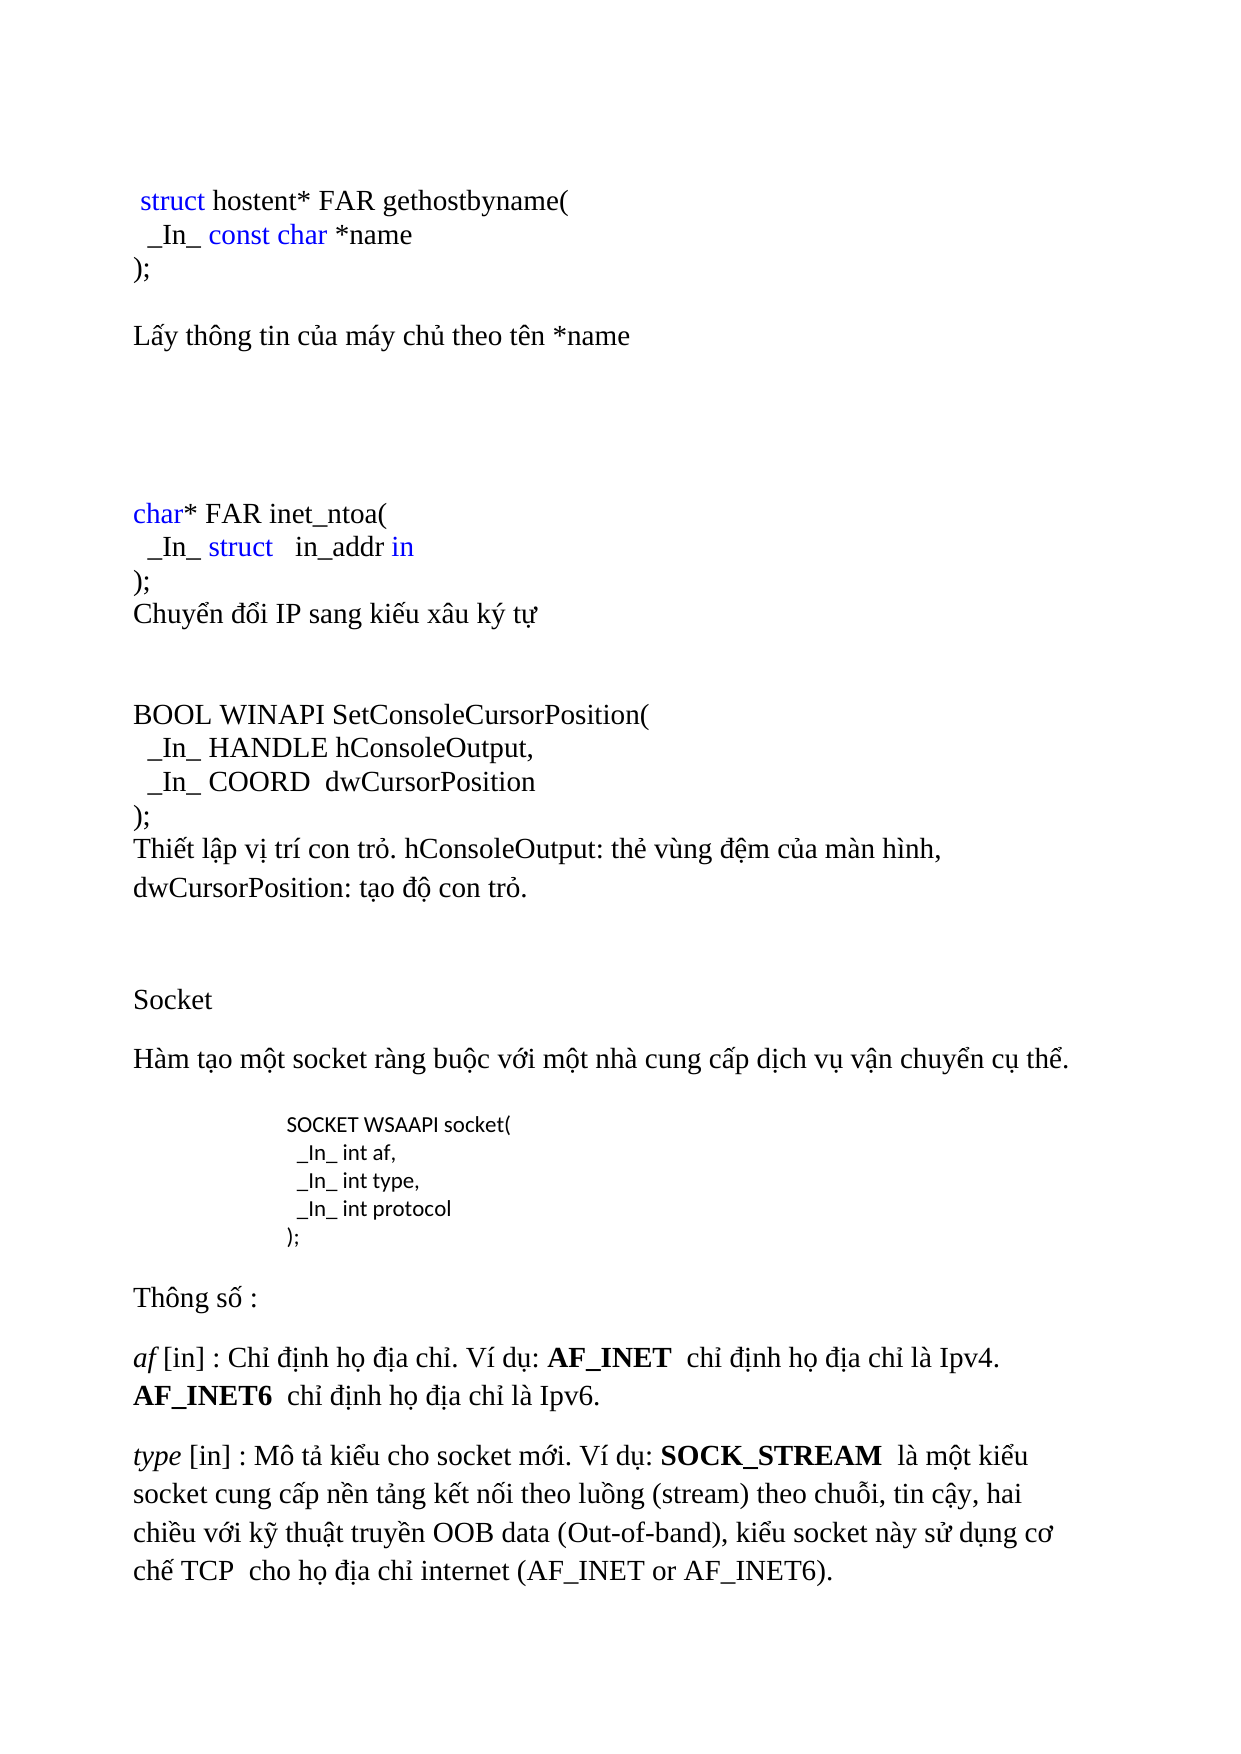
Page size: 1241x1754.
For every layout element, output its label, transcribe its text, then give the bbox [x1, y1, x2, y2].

text af [in] : Chỉ định họ địa chỉ. Ví dụ: AF_INET chỉ định họ địa chỉ là Ipv4. AF_INET6 chỉ định họ địa chỉ là Ipv6. [133, 1340, 1090, 1412]
text char* FAR inet_ntoa( [133, 496, 1090, 529]
text Thiết lập vị trí con trỏ. hConsoleOutput: thẻ vùng đệm của màn hình, dwCursorPosition: tạo độ con trỏ. [133, 831, 1090, 903]
text _In_ struct in_addr in [133, 529, 1090, 563]
text struct hostent* FAR gethostbyname( [133, 183, 1090, 217]
text Lấy thông tin của máy chủ theo tên *name [133, 318, 1090, 351]
text ); [133, 563, 1090, 596]
text ); [133, 251, 1090, 284]
text _In_ const char *name [133, 217, 1090, 251]
text ); [133, 798, 1090, 831]
text Hàm tạo một socket ràng buộc với một nhà cung cấp dịch vụ vận chuyển cụ thể. [133, 1042, 1090, 1075]
text BOOL WINAPI SetConsoleCursorPosition( [133, 697, 1090, 731]
text type [in] : Mô tả kiểu cho socket mới. Ví dụ: SOCK_STREAM là một kiểu socket cung cấp nền tảng kết nối theo luồng (stream) theo chuỗi, tin cậy, hai chiều với kỹ thuật truyền OOB data (Out-of-band), kiểu socket này sử dụng cơ chế TCP cho họ địa chỉ internet (AF_INET or AF_INET6). [133, 1438, 1090, 1587]
text Chuyển đổi IP sang kiếu xâu ký tự [133, 596, 1090, 630]
text _In_ COORD dwCursorPosition [133, 764, 1090, 798]
text Socket [133, 982, 1090, 1016]
text _In_ HANDLE hConsoleOutput, [133, 731, 1090, 764]
text Thông số : [133, 1101, 1090, 1314]
